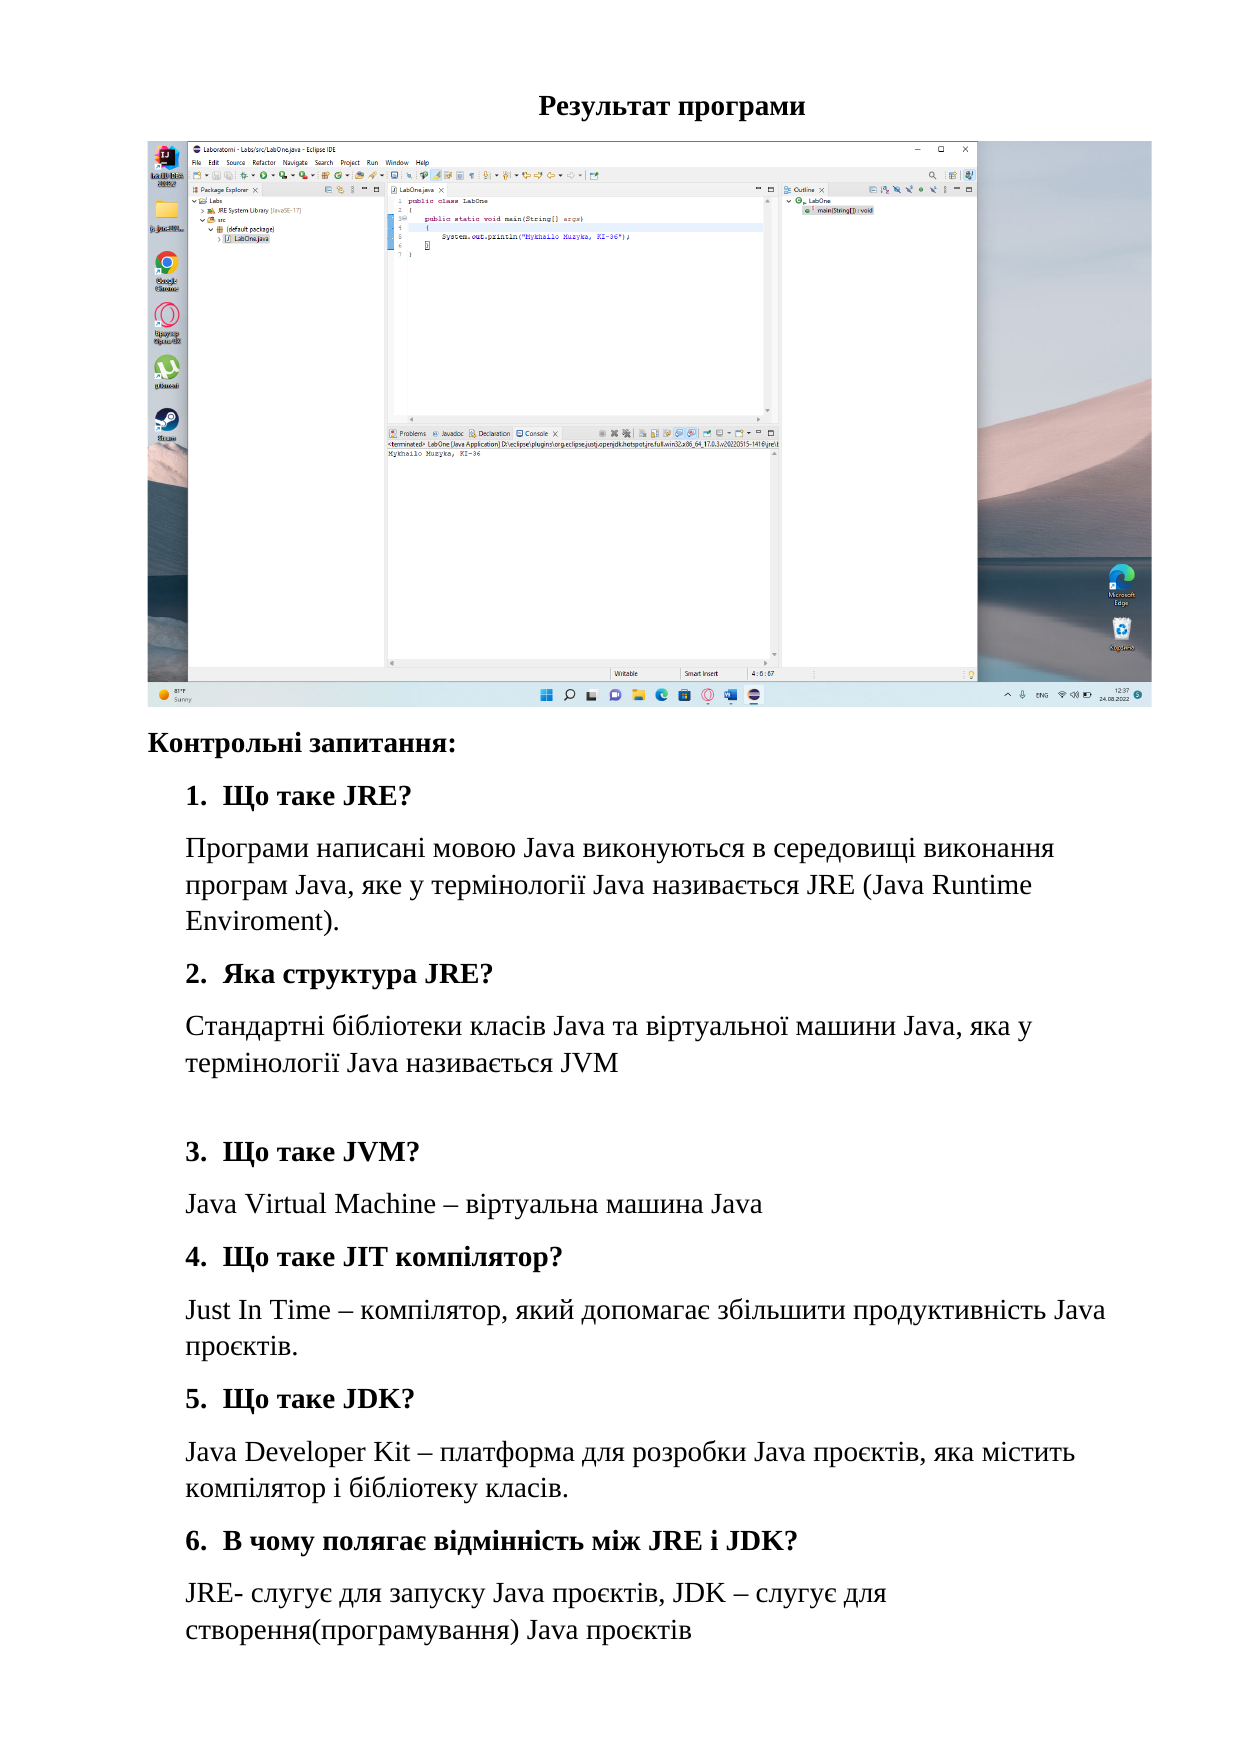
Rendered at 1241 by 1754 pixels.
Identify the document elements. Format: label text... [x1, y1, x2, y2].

text Контрольні запитання: [148, 725, 1152, 758]
list Що таке JDK? [185, 1381, 1152, 1414]
text Just In Time – компілятор, який допомагає збільшити продуктивність Java проєктів. [185, 1292, 1152, 1362]
picture [147, 141, 1152, 707]
text JRE- слугує для запуску Java проєктів, JDK – слугує для створення(програмування) Java проєктів [185, 1576, 1152, 1645]
list Що таке JVM? [185, 1134, 1152, 1167]
list Яка структура JRE? [185, 956, 1152, 989]
list В чому полягає відмінність між JRE і JDK? [185, 1523, 1152, 1556]
list Що таке JIT компілятор? [185, 1239, 1152, 1273]
text Java Developer Kit – платформа для розробки Java проєктів, яка містить компілятор і бібліотеку класів. [185, 1434, 1152, 1503]
text Програми написані мовою Java виконуються в середовищі виконання програм Java, яке у термінології Java називається JRE (Java Runtime Enviroment). [185, 831, 1152, 936]
text Результат програми [516, 88, 1152, 122]
text Java Virtual Machine – віртуальна машина Java [185, 1186, 1152, 1220]
list Що таке JRE? [185, 778, 1152, 811]
text Стандартні бібліотеки класів Java та віртуальної машини Java, яка у термінології Java називається JVM [185, 1008, 1152, 1078]
